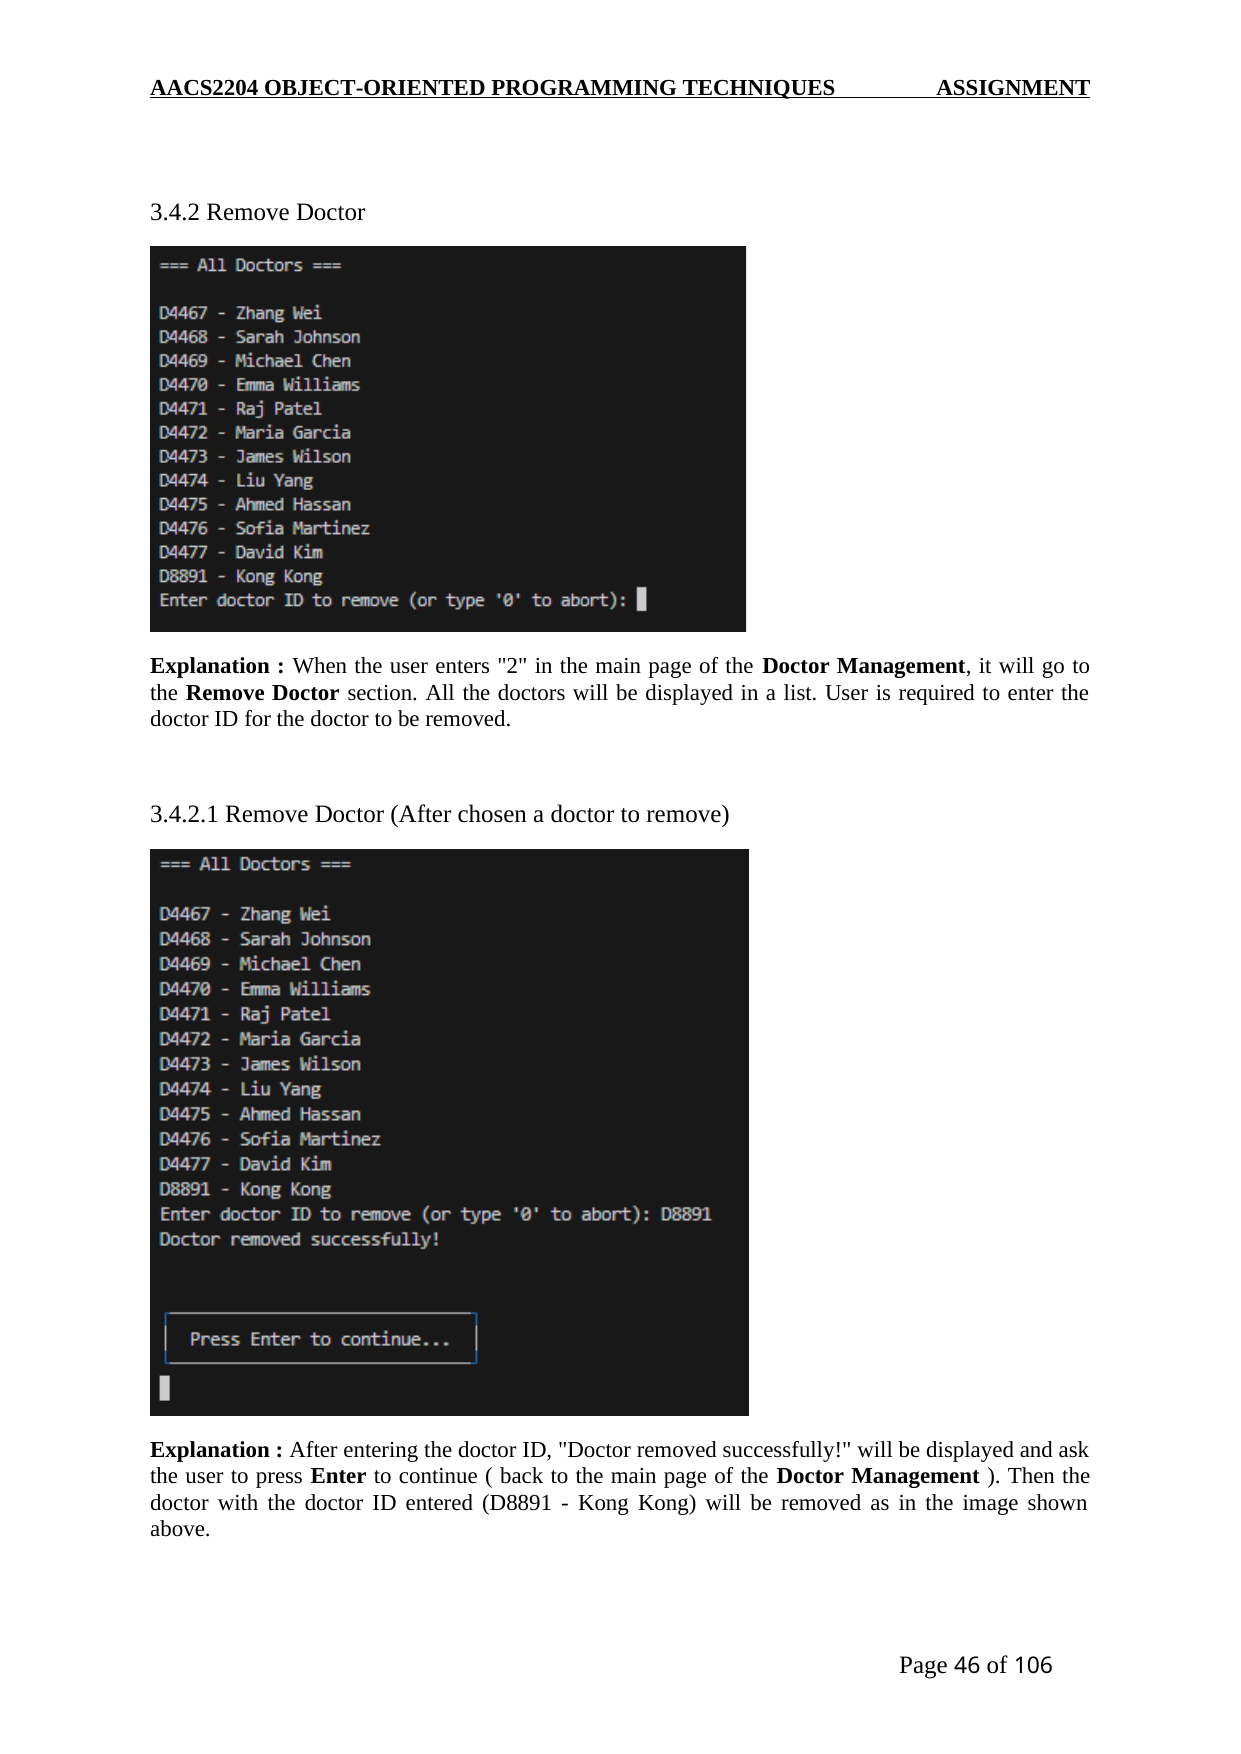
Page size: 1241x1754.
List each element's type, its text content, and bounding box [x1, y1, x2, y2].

subtitle 3.4.2.1 Remove Doctor (After chosen a doctor to remove) [150, 799, 1090, 828]
text Explanation : When the user enters "2" in the main page of the Doctor Management, it will go to the Remove Doctor section. All the doctors will be displayed in a list. User is required to enter the doctor ID for the doctor to be removed. [150, 652, 1090, 732]
picture [150, 246, 747, 632]
picture [150, 849, 749, 1416]
text Explanation : After entering the doctor ID, "Doctor removed successfully!" will be displayed and ask the user to press Enter to continue ( back to the main page of the Doctor Management ). Then the doctor with the doctor ID entered (D8891 - Kong Kong) will be removed as in the image shown above. [150, 1436, 1090, 1541]
subtitle 3.4.2 Remove Doctor [150, 197, 1090, 226]
